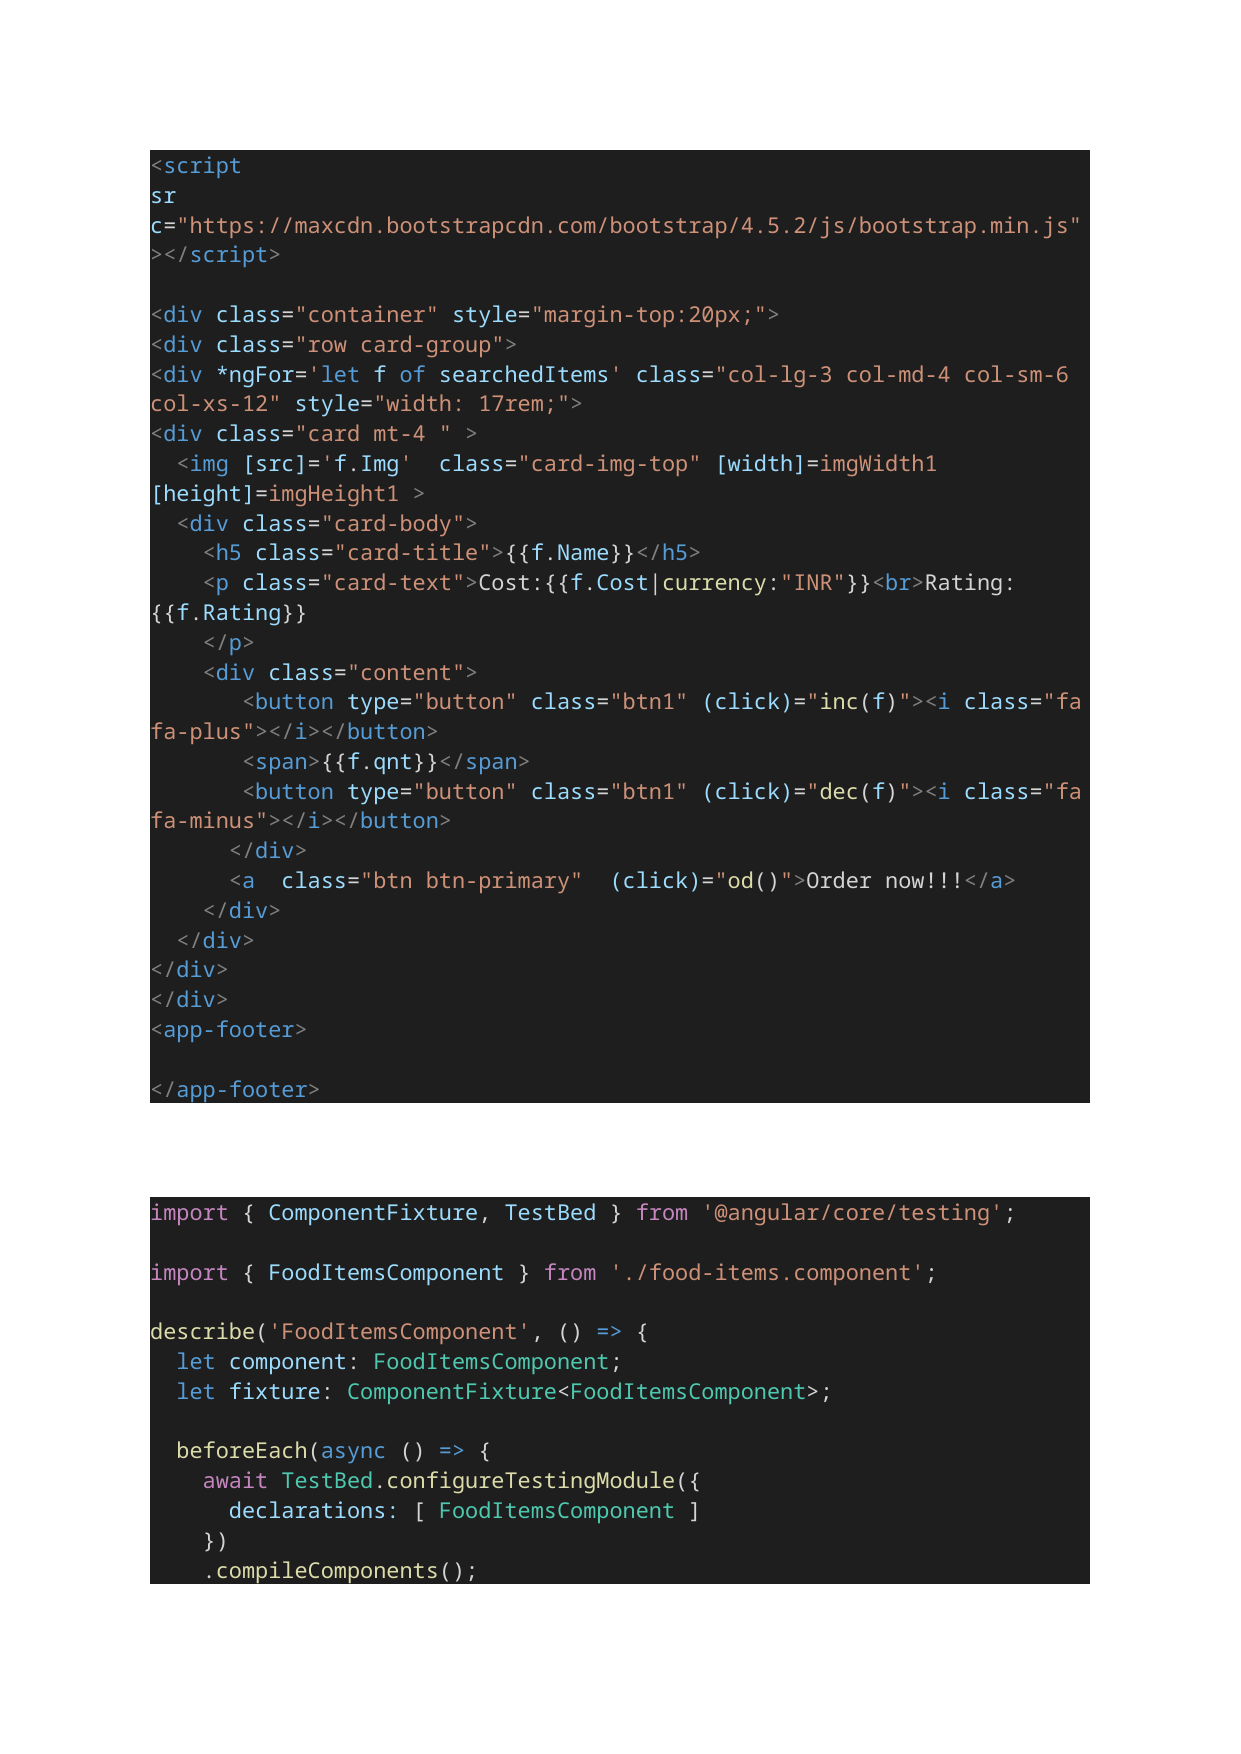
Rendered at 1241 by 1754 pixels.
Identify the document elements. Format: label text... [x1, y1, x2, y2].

text </div> [150, 895, 1090, 924]
text import { ComponentFixture, TestBed } from '@angular/core/testing'; [150, 1197, 1090, 1227]
text </div> [150, 984, 1090, 1014]
text beforeEach(async () => { [150, 1435, 1090, 1465]
text let component: FoodItemsComponent; [150, 1346, 1090, 1376]
text <button type="button" class="btn1" (click)="inc(f)"><i class="fa fa-plus"></i></button> [150, 686, 1090, 746]
text <span>{{f.qnt}}</span> [150, 746, 1090, 776]
text </div> [150, 924, 1090, 954]
text <h5 class="card-title">{{f.Name}}</h5> [150, 537, 1090, 567]
text </div> [150, 835, 1090, 865]
text .compileComponents(); [150, 1554, 1090, 1584]
text }) [150, 1525, 1090, 1554]
text import { FoodItemsComponent } from './food-items.component'; [150, 1257, 1090, 1286]
text declarations: [ FoodItemsComponent ] [150, 1495, 1090, 1525]
text </app-footer> [150, 1073, 1090, 1103]
text <app-footer> [150, 1014, 1090, 1044]
text <div class="card mt-4 " > [150, 418, 1090, 448]
text </p> [150, 627, 1090, 656]
text await TestBed.configureTestingModule({ [150, 1465, 1090, 1495]
text <a class="btn btn-primary" (click)="od()">Order now!!!</a> [150, 865, 1090, 895]
text <div class="row card-group"> [150, 329, 1090, 358]
text <div class="card-body"> [150, 507, 1090, 537]
text <img [src]='f.Img' class="card-img-top" [width]=imgWidth1 [height]=imgHeight1 > [150, 448, 1090, 507]
text </div> [150, 954, 1090, 984]
text describe('FoodItemsComponent', () => { [150, 1316, 1090, 1346]
text <button type="button" class="btn1" (click)="dec(f)"><i class="fa fa-minus"></i></button> [150, 776, 1090, 835]
text let fixture: ComponentFixture<FoodItemsComponent>; [150, 1376, 1090, 1406]
text <div class="content"> [150, 656, 1090, 686]
text <script src="https://maxcdn.bootstrapcdn.com/bootstrap/4.5.2/js/bootstrap.min.js"></script> [150, 150, 1090, 269]
text <div *ngFor='let f of searchedItems' class="col-lg-3 col-md-4 col-sm-6 col-xs-12" style="width: 17rem;"> [150, 358, 1090, 418]
text <p class="card-text">Cost:{{f.Cost|currency:"INR"}}<br>Rating:{{f.Rating}} [150, 567, 1090, 627]
text <div class="container" style="margin-top:20px;"> [150, 299, 1090, 329]
